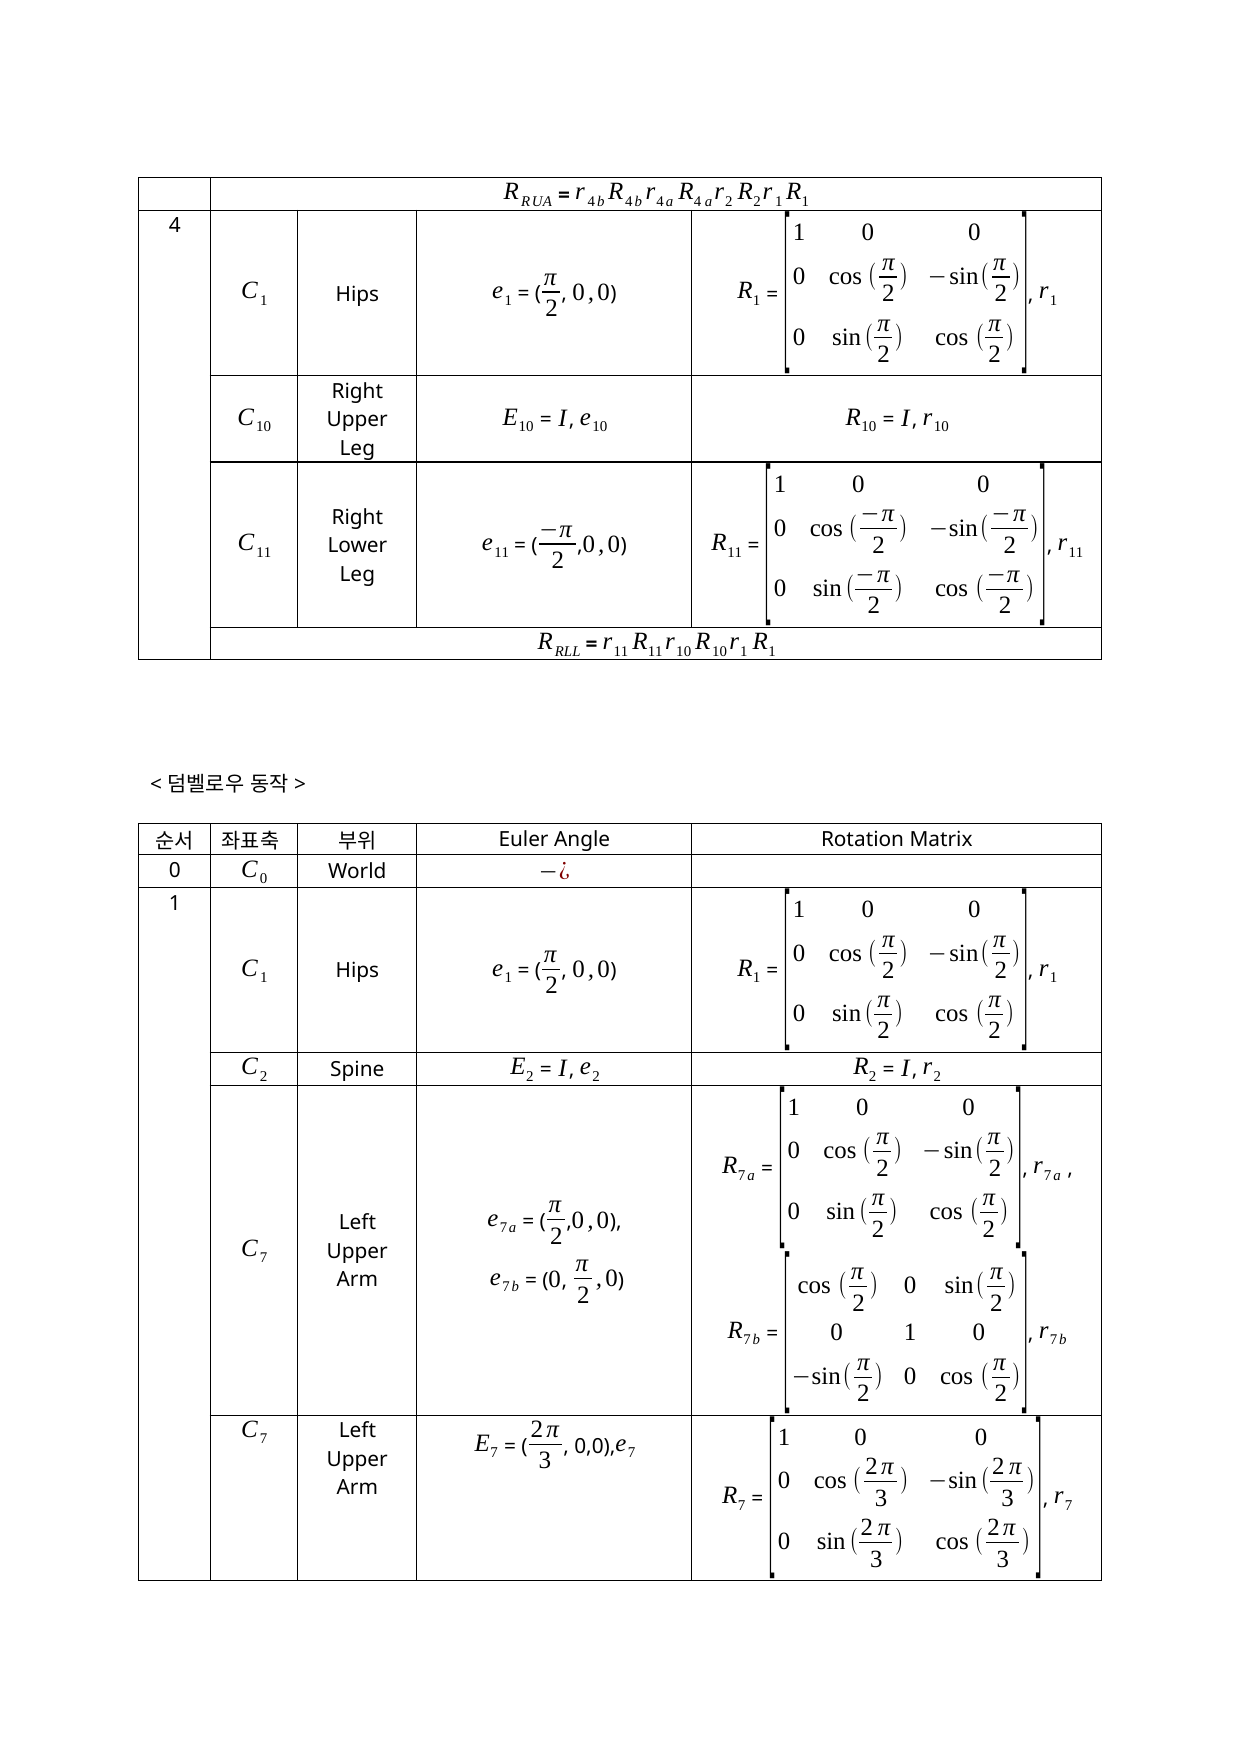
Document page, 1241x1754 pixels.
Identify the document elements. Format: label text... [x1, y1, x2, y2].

table_cell = (, 0,0), [417, 1416, 691, 1580]
table_header 좌표축 [211, 824, 297, 854]
table_cell [692, 855, 1101, 887]
table_cell = (,) [417, 463, 691, 627]
table_cell = , [417, 1053, 691, 1084]
table_cell [211, 1053, 297, 1084]
table_cell = [211, 178, 1101, 209]
table_cell World [298, 855, 416, 887]
table_cell = (,), = (, ) [417, 1086, 691, 1414]
table_cell 1 [139, 888, 210, 1580]
table_cell Right Lower Leg [298, 463, 416, 627]
table_cell [211, 463, 297, 627]
table_cell = (, ) [417, 888, 691, 1052]
table_cell Spine [298, 1053, 416, 1084]
table_cell Right Upper Leg [298, 376, 416, 461]
table_cell [211, 1086, 297, 1414]
text < 덤벨로우 동작 > [150, 767, 1090, 798]
table_cell = , [692, 1053, 1101, 1084]
table_cell 0 [139, 855, 210, 887]
table_header Euler Angle [417, 824, 691, 854]
table_cell = , [692, 1416, 1101, 1580]
table_cell = (, ) [417, 211, 691, 375]
table_cell = , , = , [692, 1086, 1101, 1414]
table_cell = , [692, 888, 1101, 1052]
table_cell 4 [139, 211, 210, 659]
table_cell [417, 855, 691, 887]
table_cell = [211, 628, 1101, 659]
table_cell Left Upper Arm [298, 1086, 416, 1414]
table_cell [211, 855, 297, 887]
table_cell [211, 211, 297, 375]
table_cell = , [692, 376, 1101, 461]
table_header 순서 [139, 824, 210, 854]
table_cell [211, 1416, 297, 1580]
table_header Rotation Matrix [692, 824, 1101, 854]
table_cell = , [417, 376, 691, 461]
table_cell Hips [298, 888, 416, 1052]
table_cell Left Upper Arm [298, 1416, 416, 1580]
table_cell Hips [298, 211, 416, 375]
table_cell [211, 376, 297, 461]
table_header 부위 [298, 824, 416, 854]
table_cell [211, 888, 297, 1052]
table_cell = , [692, 463, 1101, 627]
table_cell = , [692, 211, 1101, 375]
